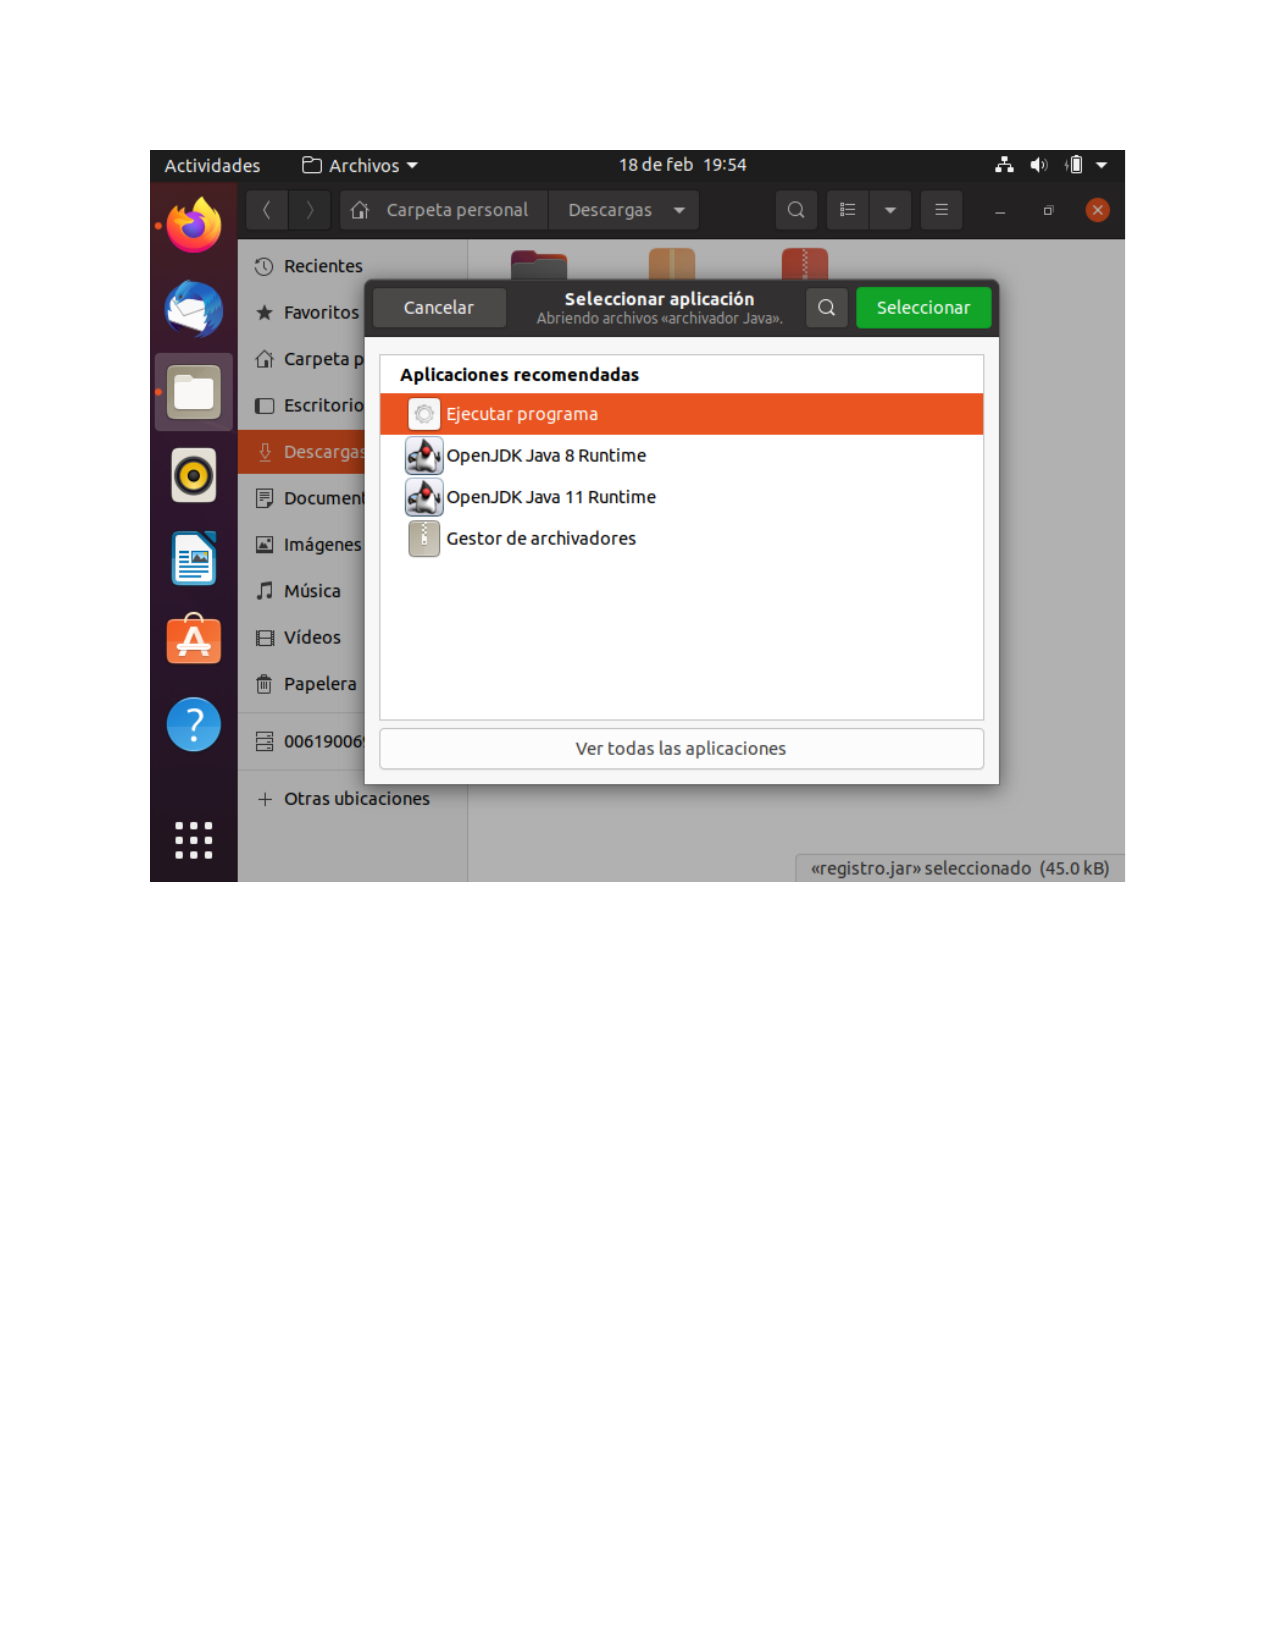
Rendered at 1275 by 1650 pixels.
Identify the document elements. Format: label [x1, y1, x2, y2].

picture [150, 150, 1125, 882]
